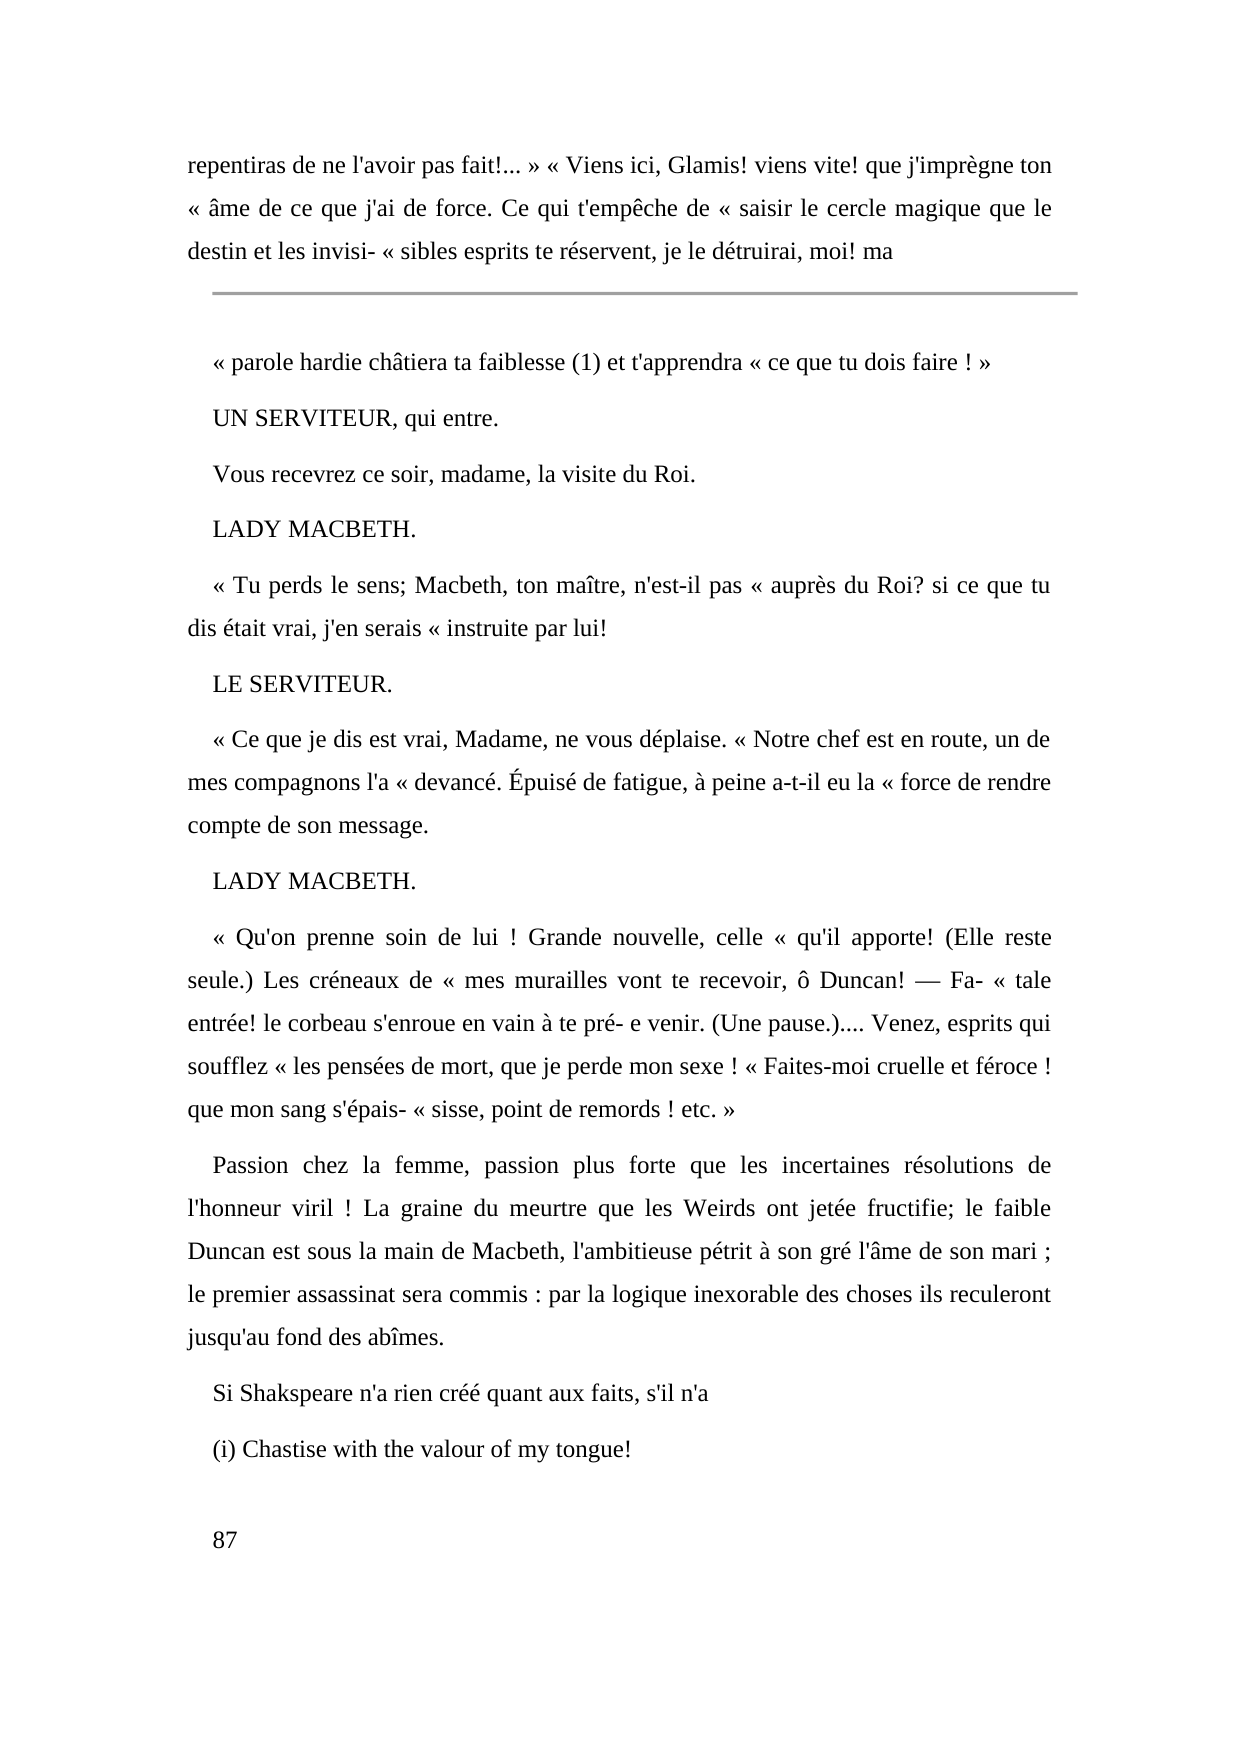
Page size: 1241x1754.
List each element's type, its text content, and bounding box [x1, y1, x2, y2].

text Passion chez la femme, passion plus forte que les incertaines résolutions de l'honneur viril ! La graine du meurtre que les Weirds ont jetée fructifie; le faible Duncan est sous la main de Macbeth, l'ambitieuse pétrit à son gré l'âme de son mari ; le premier assassinat sera commis : par la logique inexorable des choses ils reculeront jusqu'au fond des abîmes. [187, 1150, 1053, 1351]
text « Qu'on prenne soin de lui ! Grande nouvelle, celle « qu'il apporte! (Elle reste seule.) Les créneaux de « mes murailles vont te recevoir, ô Duncan! — Fa- « tale entrée! le corbeau s'enroue en vain à te pré- e venir. (Une pause.).... Venez, esprits qui soufflez « les pensées de mort, que je perde mon sexe ! « Faites-moi cruelle et féroce ! que mon sang s'épais- « sisse, point de remords ! etc. » [187, 922, 1053, 1123]
text LADY MACBETH. [187, 514, 1053, 543]
text « Ce que je dis est vrai, Madame, ne vous déplaise. « Notre chef est en route, un de mes compagnons l'a « devancé. Épuisé de fatigue, à peine a-t-il eu la « force de rendre compte de son message. [187, 724, 1053, 839]
text (i) Chastise with the valour of my tongue! [187, 1434, 1053, 1462]
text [187, 150, 1053, 265]
text « parole hardie châtiera ta faiblesse (1) et t'apprendra « ce que tu dois faire ! » [187, 347, 1053, 376]
text Si Shakspeare n'a rien créé quant aux faits, s'il n'a [187, 1378, 1053, 1407]
text « Tu perds le sens; Macbeth, ton maître, n'est-il pas « auprès du Roi? si ce que tu dis était vrai, j'en serais « instruite par lui! [187, 570, 1053, 642]
text LADY MACBETH. [187, 866, 1053, 895]
text Vous recevrez ce soir, madame, la visite du Roi. [187, 459, 1053, 487]
text LE SERVITEUR. [187, 669, 1053, 697]
text UN SERVITEUR, qui entre. [187, 403, 1053, 432]
